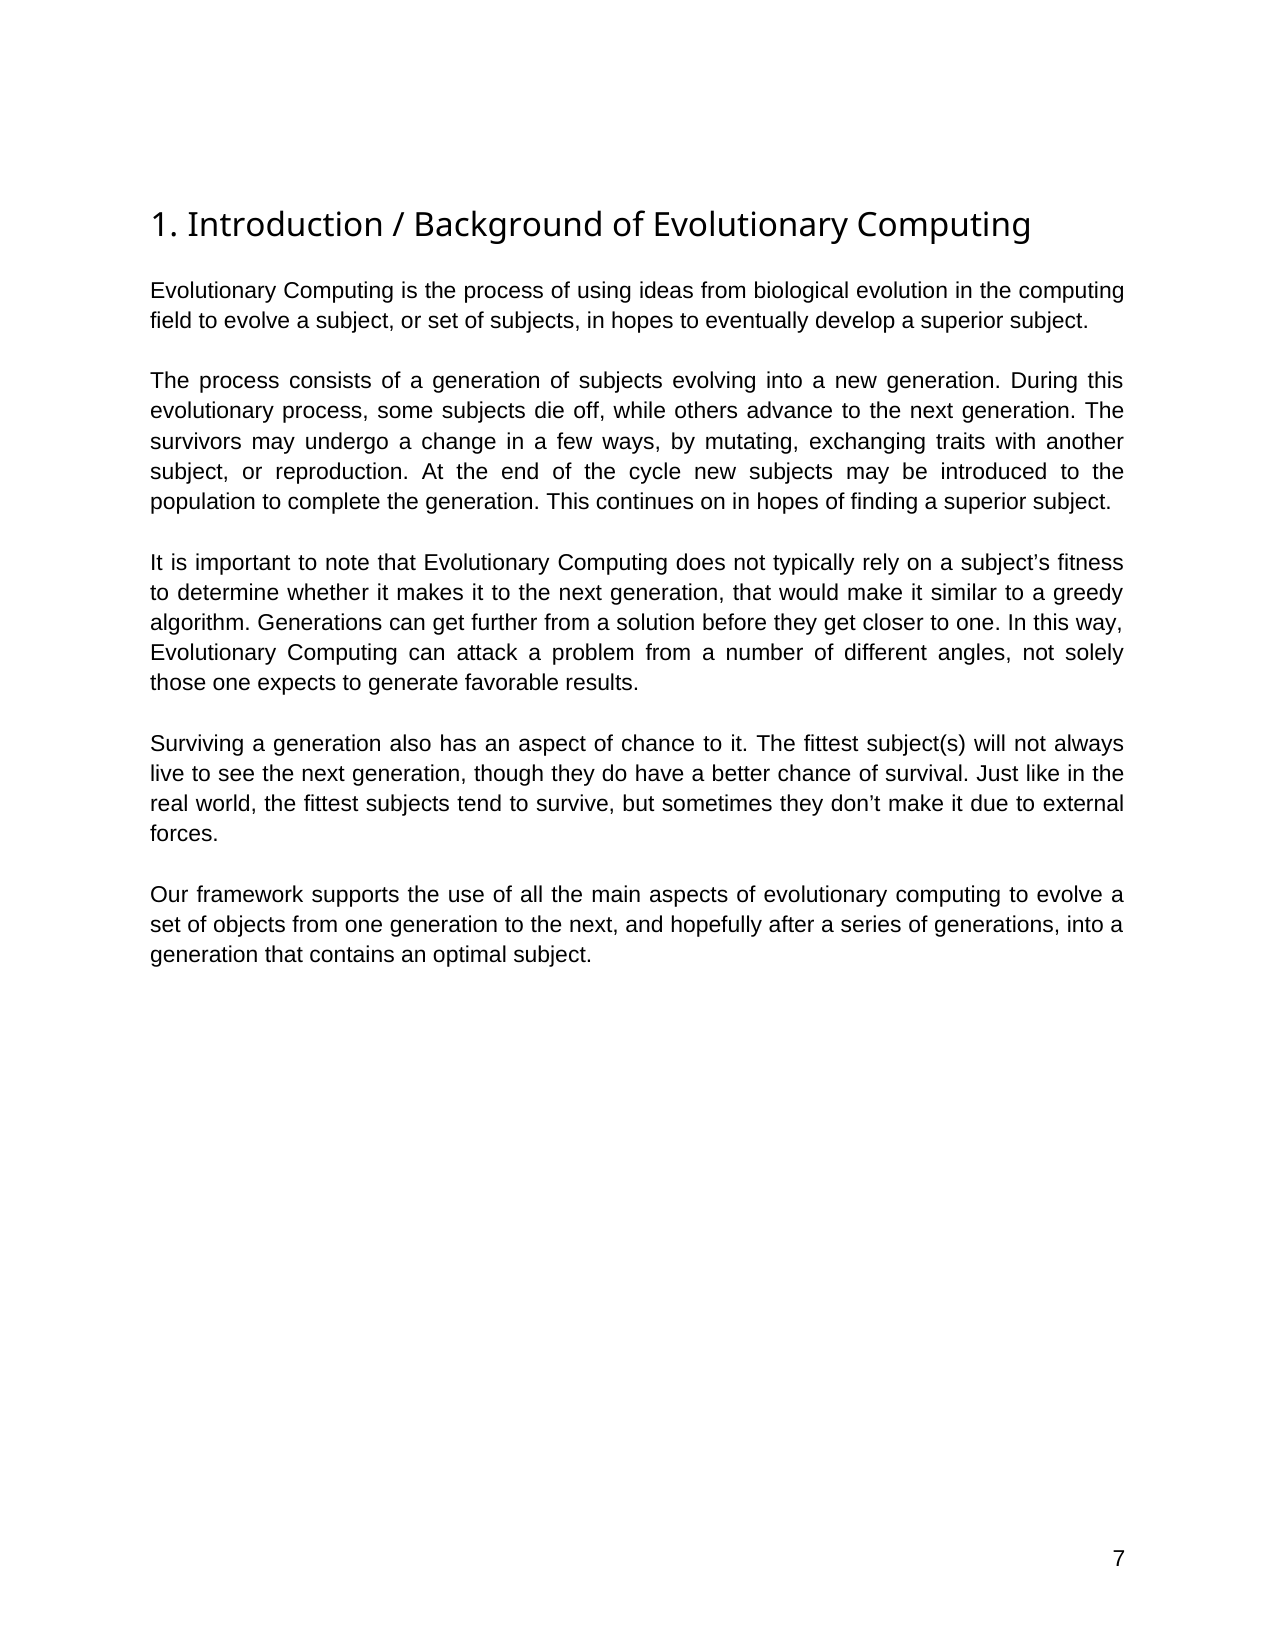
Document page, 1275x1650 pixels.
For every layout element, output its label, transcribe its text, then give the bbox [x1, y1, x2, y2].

text It is important to note that Evolutionary Computing does not typically rely on a subject’s fitness to determine whether it makes it to the next generation, that would make it similar to a greedy algorithm. Generations can get further from a solution before they get closer to one. In this way, Evolutionary Computing can attack a problem from a number of different angles, not solely those one expects to generate favorable results. [150, 548, 1125, 696]
text Our framework supports the use of all the main aspects of evolutionary computing to evolve a set of objects from one generation to the next, and hopefully after a series of generations, into a generation that contains an optimal subject. [150, 881, 1125, 968]
text Surviving a generation also has an aspect of chance to it. The fittest subject(s) will not always live to see the next generation, though they do have a better chance of survival. Just like in the real world, the fittest subjects tend to survive, but sometimes they don’t make it due to external forces. [150, 730, 1125, 847]
subtitle Introduction / Background of Evolutionary Computing [150, 201, 1125, 246]
text Evolutionary Computing is the process of using ideas from biological evolution in the computing field to evolve a subject, or set of subjects, in hopes to eventually develop a superior subject. [150, 277, 1125, 333]
text The process consists of a generation of subjects evolving into a new generation. During this evolutionary process, some subjects die off, while others advance to the next generation. The survivors may undergo a change in a few ways, by mutating, exchanging traits with another subject, or reproduction. At the end of the cycle new subjects may be introduced to the population to complete the generation. This continues on in hopes of finding a superior subject. [150, 367, 1125, 514]
